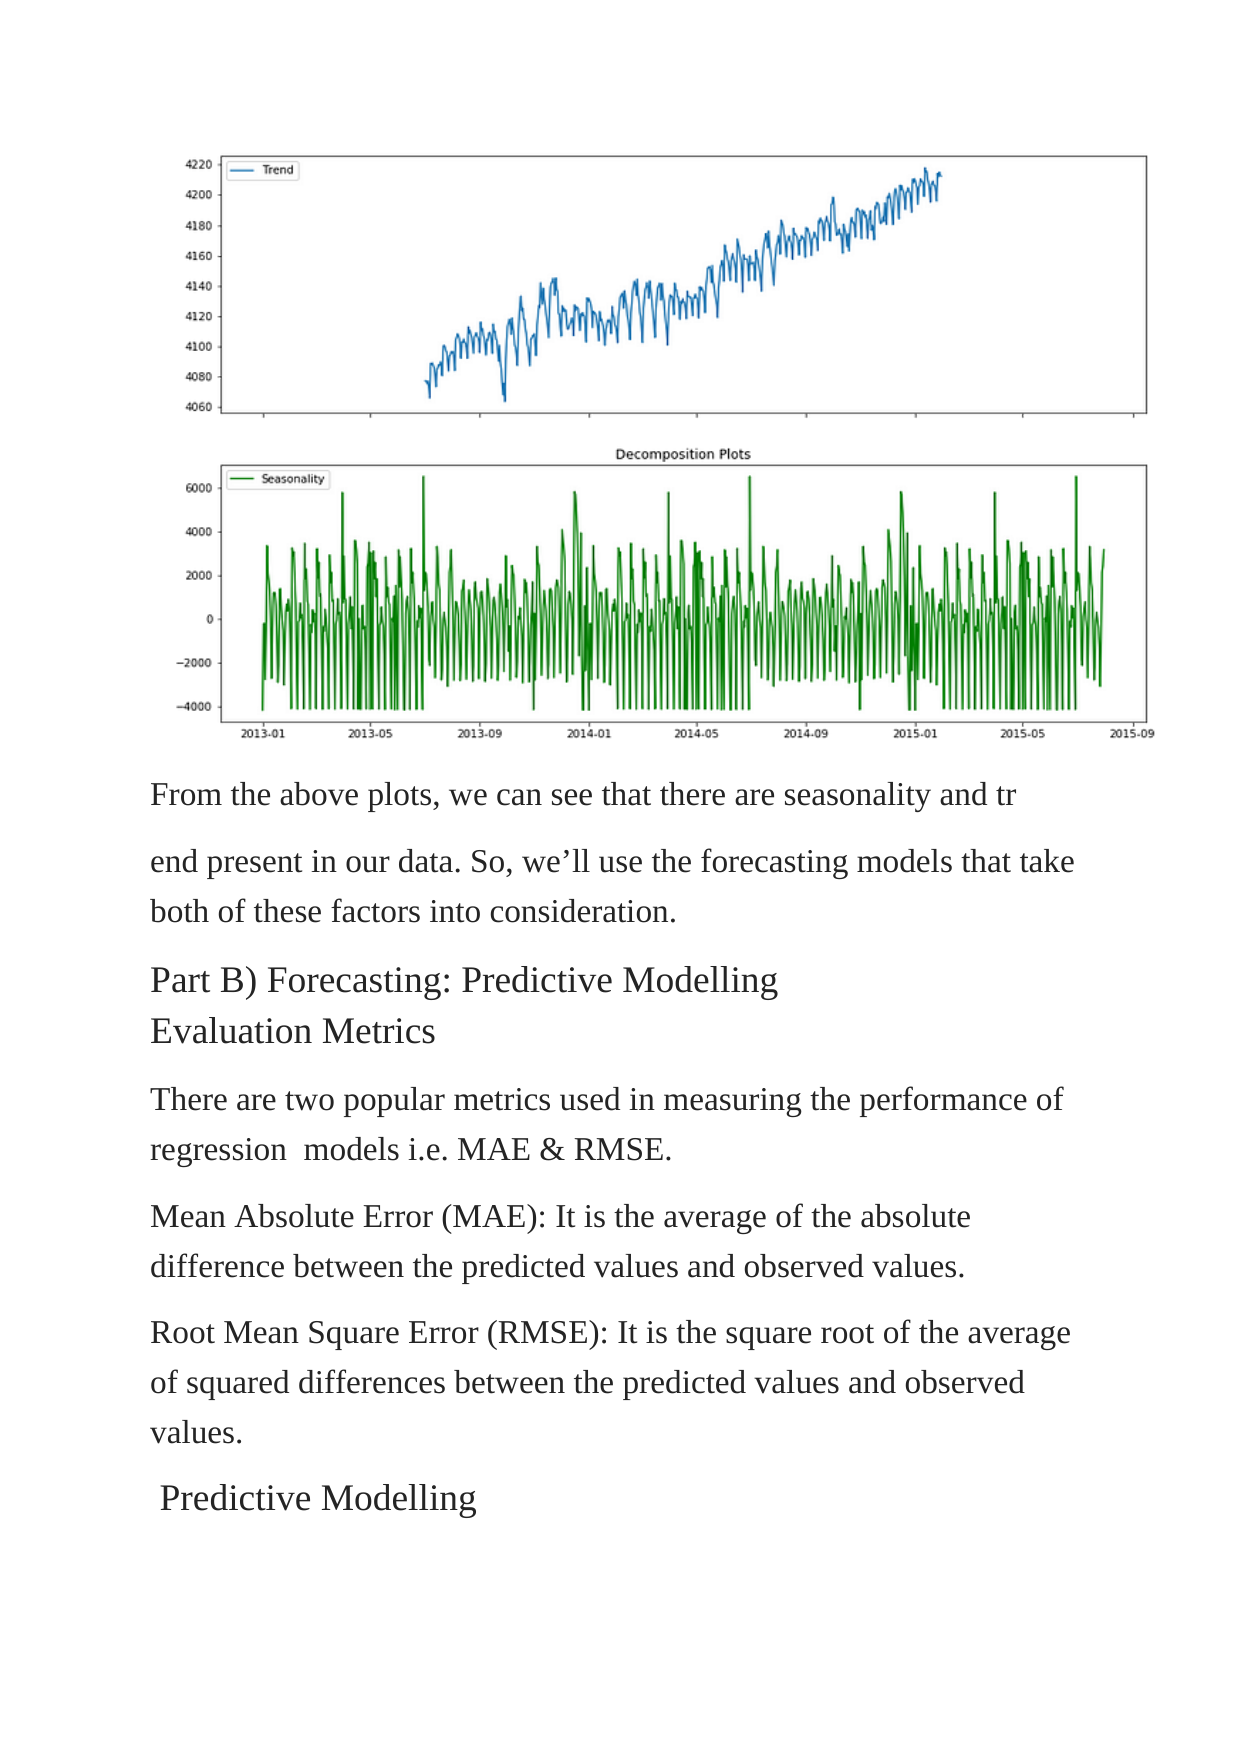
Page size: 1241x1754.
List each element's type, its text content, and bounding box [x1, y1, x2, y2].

text From the above plots, we can see that there are seasonality and tr [150, 766, 1090, 816]
text There are two popular metrics used in measuring the performance of regression models i.e. MAE & RMSE. [150, 1071, 1090, 1171]
text Predictive Modelling [150, 1471, 1090, 1521]
text Mean Absolute Error (MAE): It is the average of the absolute difference between the predicted values and observed values. [150, 1187, 1090, 1287]
text Root Mean Square Error (RMSE): It is the square root of the average of squared differences between the predicted values and observed values. [150, 1304, 1090, 1454]
text end present in our data. So, we’ll use the forecasting models that take both of these factors into consideration. [150, 832, 1090, 932]
subtitle Part B) Forecasting: Predictive Modelling [150, 957, 1090, 1001]
text Evaluation Metrics [150, 1004, 1090, 1054]
